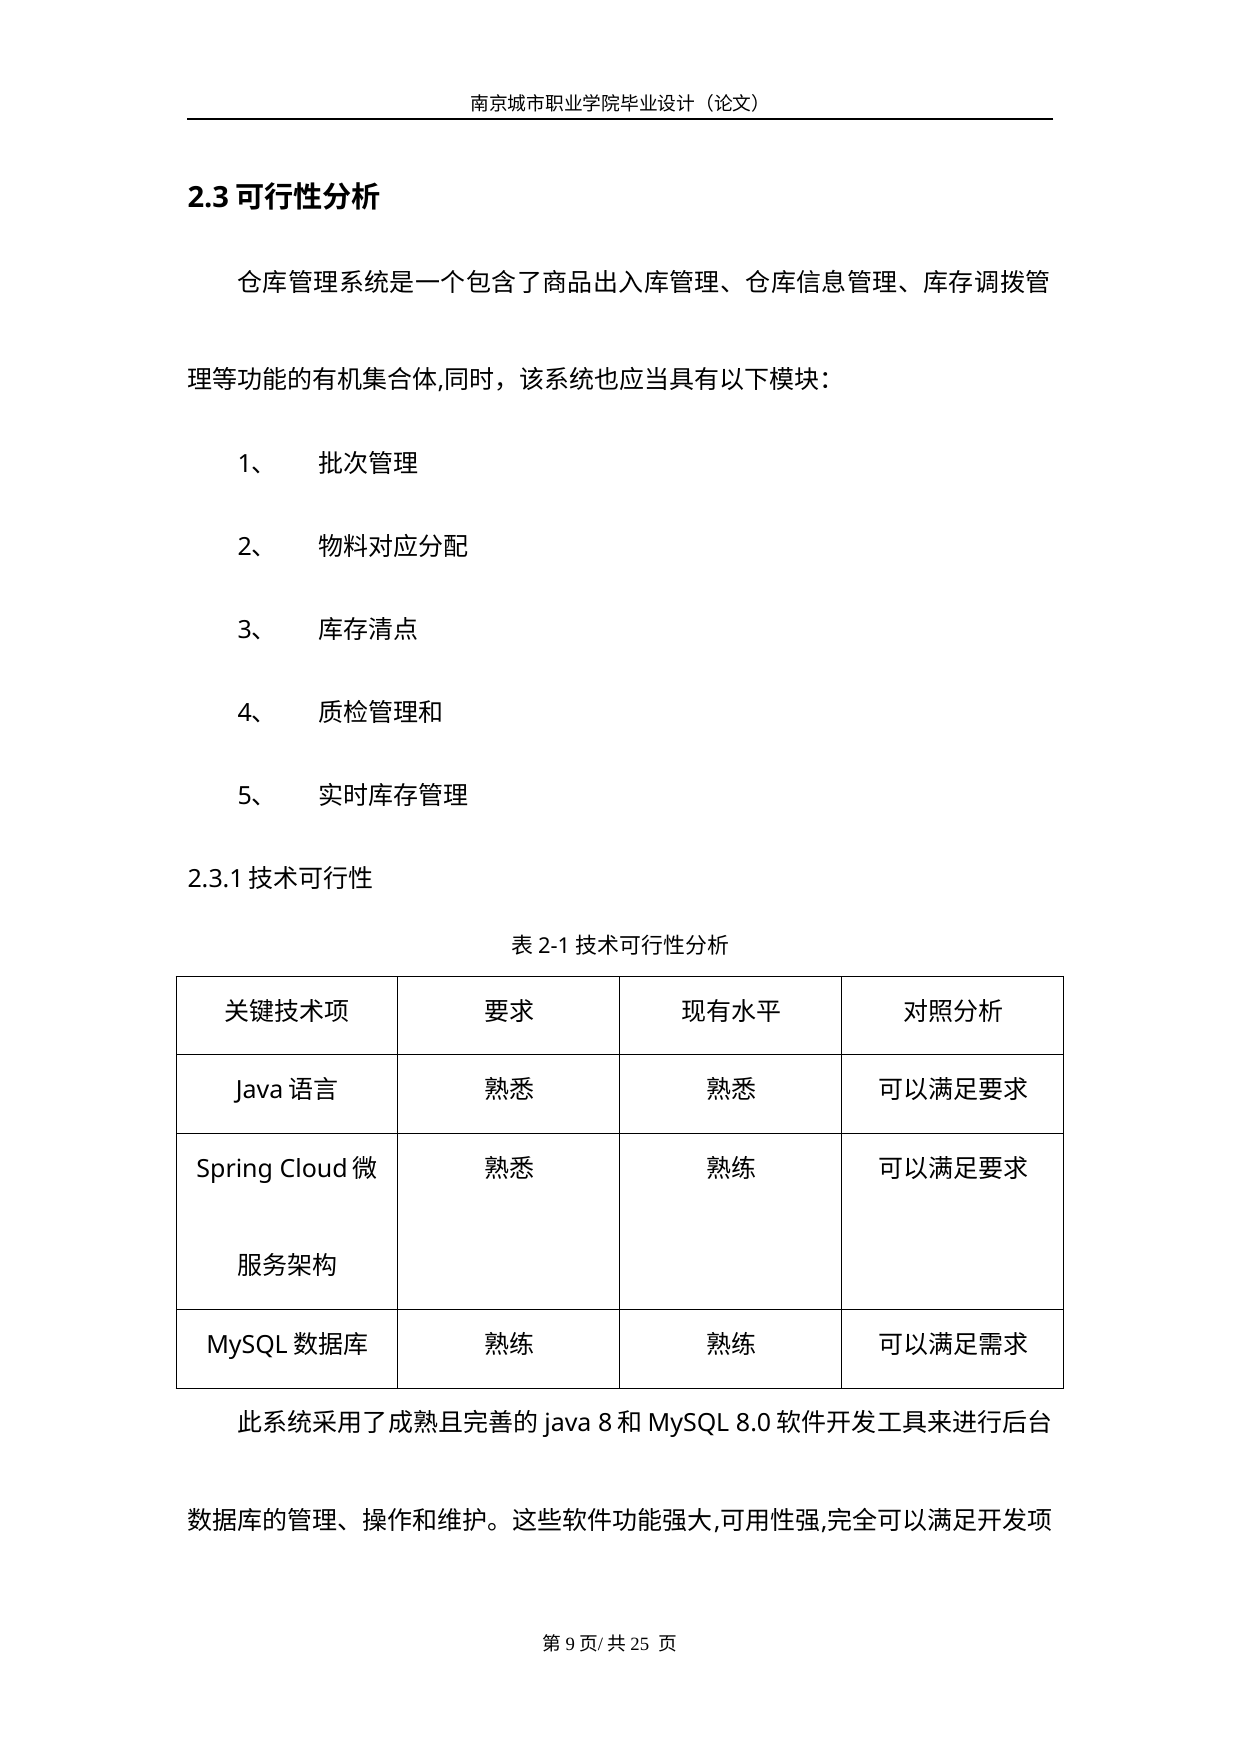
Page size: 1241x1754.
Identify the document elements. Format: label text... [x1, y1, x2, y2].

table_header 关键技术项 [177, 977, 397, 1054]
list 批次管理 [237, 429, 1053, 494]
table_cell 可以满足需求 [842, 1310, 1063, 1387]
table_cell 可以满足要求 [842, 1134, 1063, 1309]
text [187, 1389, 1053, 1551]
list 物料对应分配 [237, 512, 1053, 577]
table_cell 熟练 [620, 1310, 841, 1387]
table_header 要求 [398, 977, 619, 1054]
table_cell 熟练 [398, 1310, 619, 1387]
table_cell 熟练 [620, 1134, 841, 1309]
table_cell 熟悉 [398, 1055, 619, 1133]
text 表2-1 技术可行性分析 [187, 927, 1053, 960]
text 仓库管理系统是一个包含了商品出入库管理、仓库信息管理、库存调拨管理等功能的有机集合体,同时，该系统也应当具有以下模块： [187, 248, 1053, 411]
table_header 对照分析 [842, 977, 1063, 1054]
table_cell 可以满足要求 [842, 1055, 1063, 1133]
table_cell Java语言 [177, 1055, 397, 1133]
subtitle 2.3.1技术可行性 [187, 844, 1053, 909]
table_cell Spring Cloud微服务架构 [177, 1134, 397, 1309]
list 实时库存管理 [237, 761, 1053, 826]
table_header 现有水平 [620, 977, 841, 1054]
table_cell MySQL数据库 [177, 1310, 397, 1387]
subtitle 2.3可行性分析 [187, 162, 1053, 227]
table_cell 熟悉 [620, 1055, 841, 1133]
list 质检管理和 [237, 678, 1053, 743]
list 库存清点 [237, 595, 1053, 660]
table_cell 熟悉 [398, 1134, 619, 1309]
